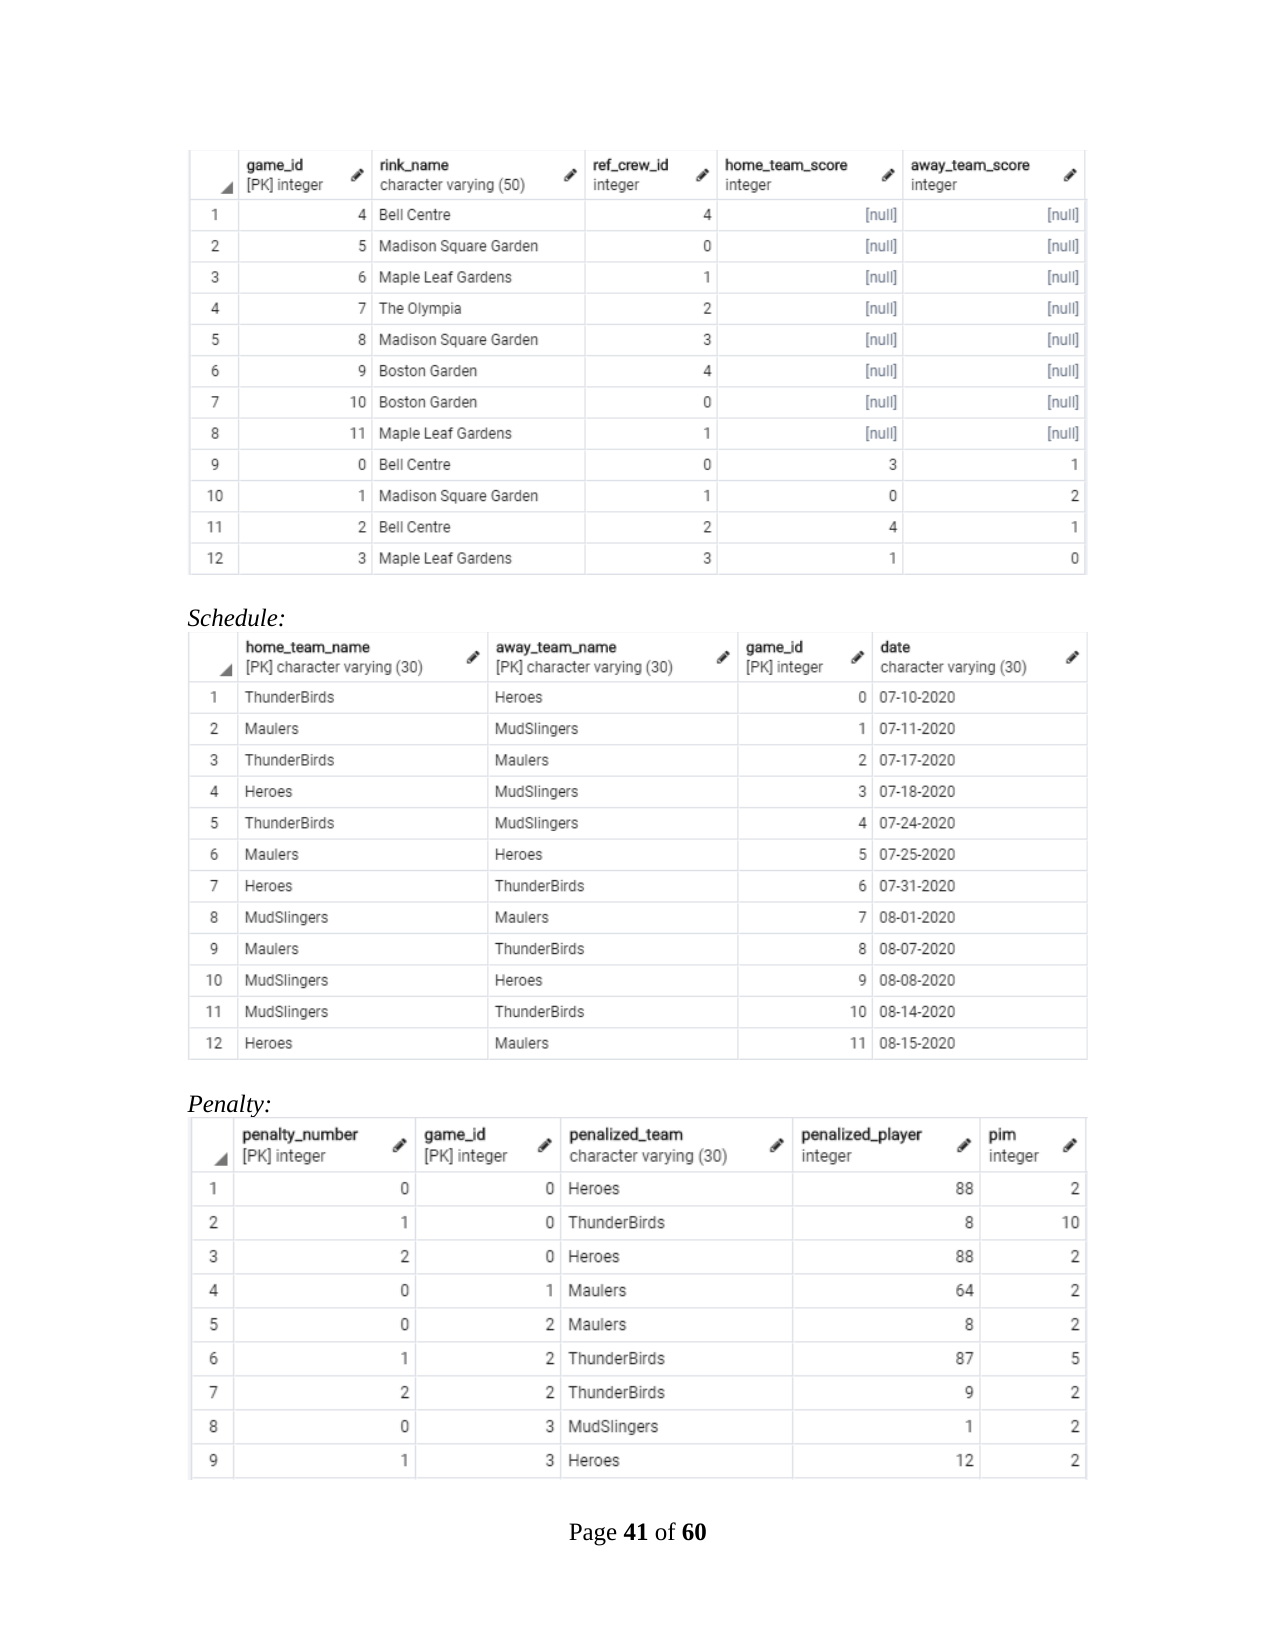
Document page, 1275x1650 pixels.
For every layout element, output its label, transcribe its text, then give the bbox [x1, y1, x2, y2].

text Schedule: [187, 603, 1087, 632]
text Penalty: [187, 1089, 1087, 1117]
picture [187, 632, 1088, 1060]
picture [187, 1117, 1088, 1480]
picture [187, 150, 1088, 575]
